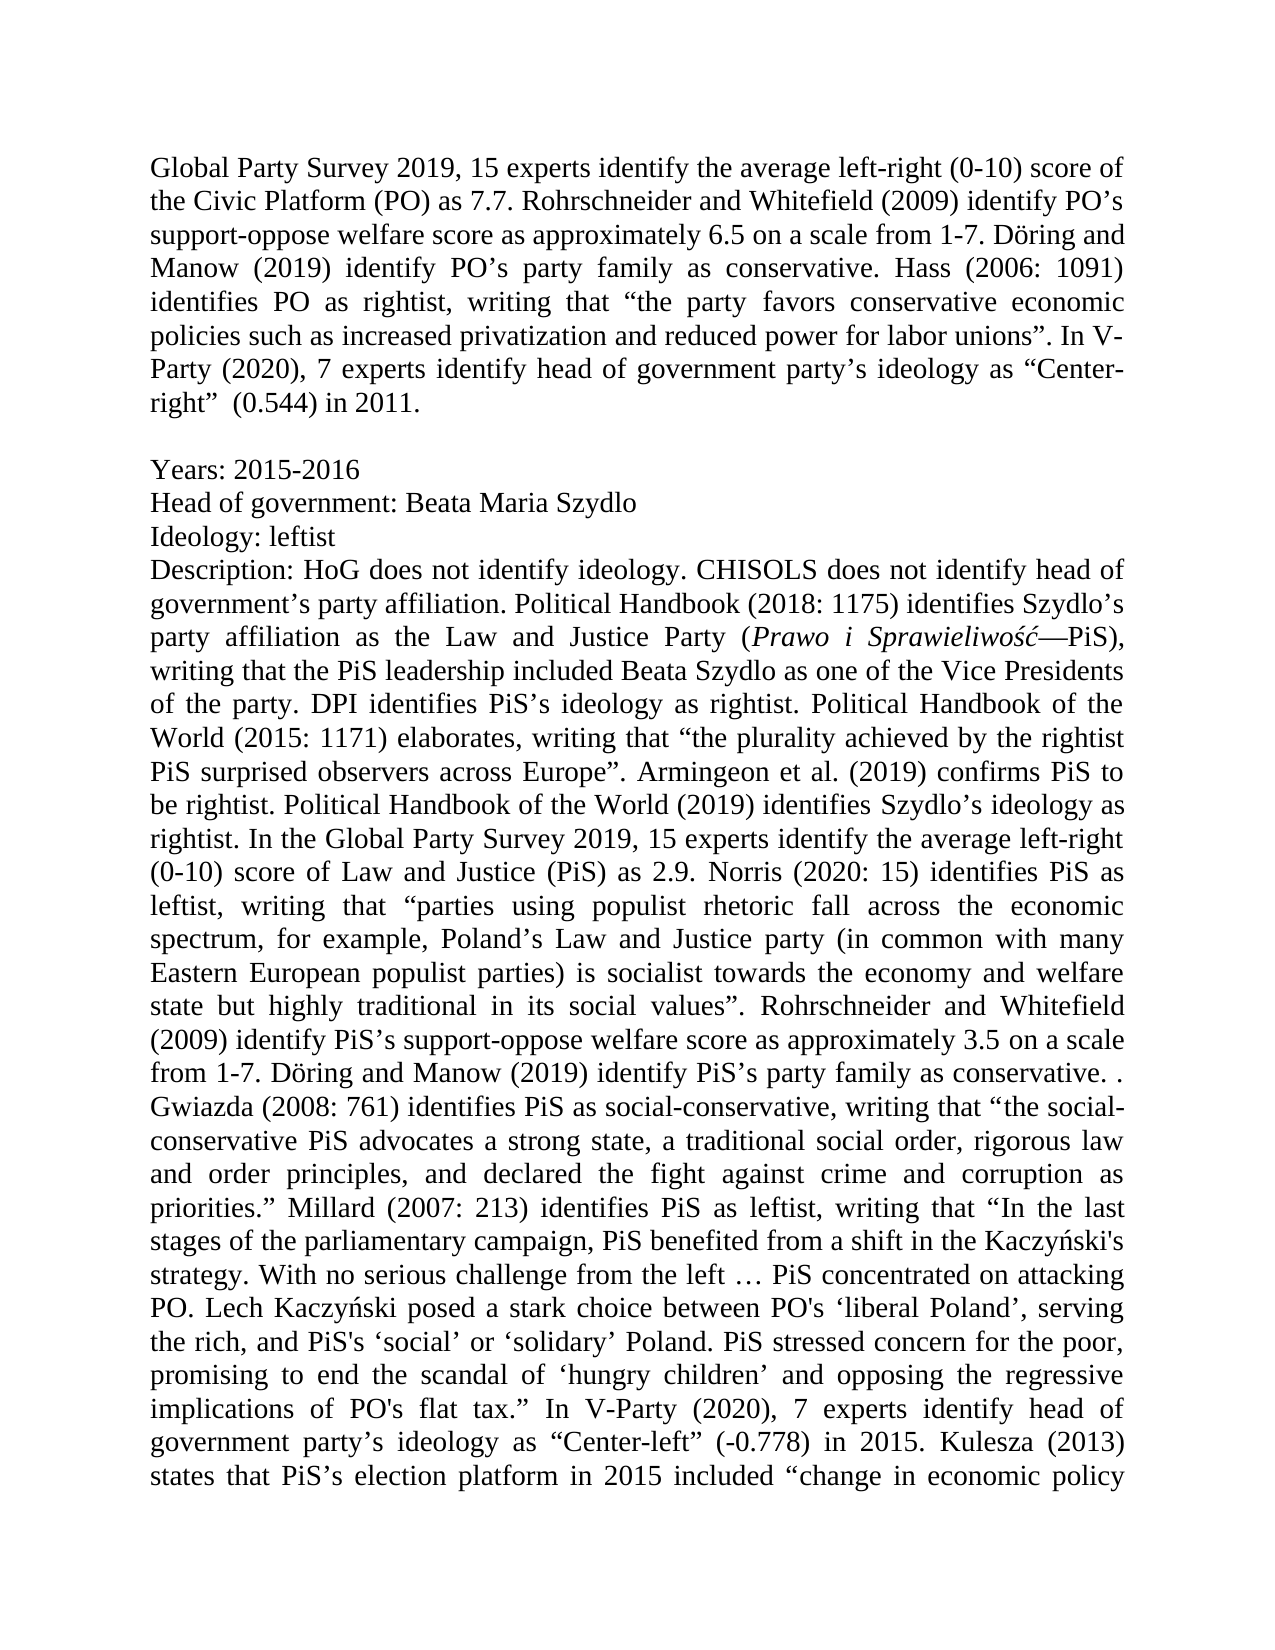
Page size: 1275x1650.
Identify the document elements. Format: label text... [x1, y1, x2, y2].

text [150, 552, 1125, 1492]
text Years: 2015-2016 [150, 452, 1125, 485]
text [150, 150, 1125, 418]
text Head of government: Beata Maria Szydlo [150, 485, 1125, 519]
text Ideology: leftist [150, 519, 1125, 552]
